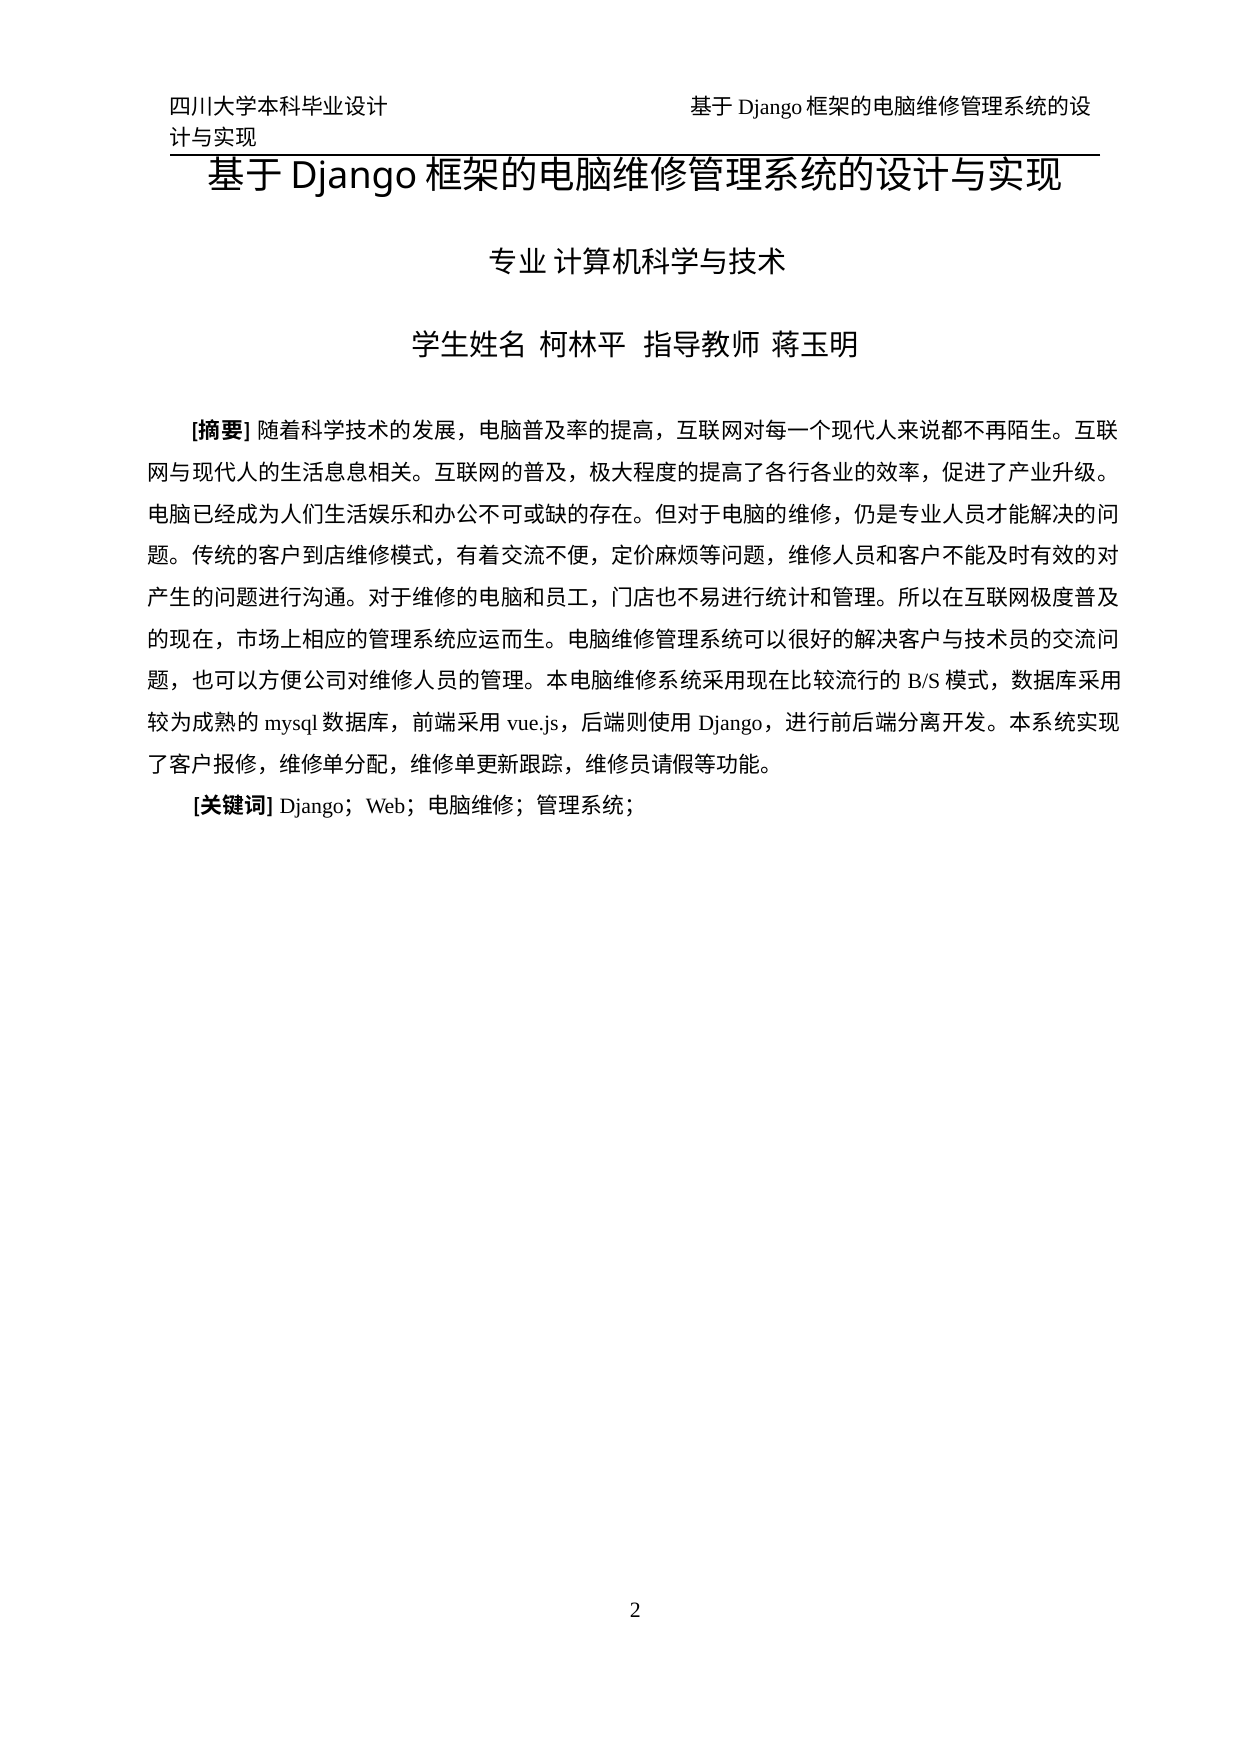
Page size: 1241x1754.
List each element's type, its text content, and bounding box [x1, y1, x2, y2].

text [摘要] 随着科学技术的发展，电脑普及率的提高，互联网对每一个现代人来说都不再陌生。互联网与现代人的生活息息相关。互联网的普及，极大程度的提高了各行各业的效率，促进了产业升级。电脑已经成为人们生活娱乐和办公不可或缺的存在。但对于电脑的维修，仍是专业人员才能解决的问题。传统的客户到店维修模式，有着交流不便，定价麻烦等问题，维修人员和客户不能及时有效的对产生的问题进行沟通。对于维修的电脑和员工，门店也不易进行统计和管理。所以在互联网极度普及的现在，市场上相应的管理系统应运而生。电脑维修管理系统可以很好的解决客户与技术员的交流问题，也可以方便公司对维修人员的管理。本电脑维修系统采用现在比较流行的B/S模式，数据库采用较为成熟的mysql数据库，前端采用vue.js，后端则使用Django，进行前后端分离开发。本系统实现了客户报修，维修单分配，维修单更新跟踪，维修员请假等功能。 [148, 406, 1122, 781]
text [关键词] Django；Web；电脑维修；管理系统； [148, 781, 1122, 822]
text 基于Django框架的电脑维修管理系统的设计与实现 [148, 156, 1122, 197]
text 专业 计算机科学与技术 [148, 239, 1122, 281]
text 学生姓名 柯林平 指导教师 蒋玉明 [148, 322, 1122, 364]
